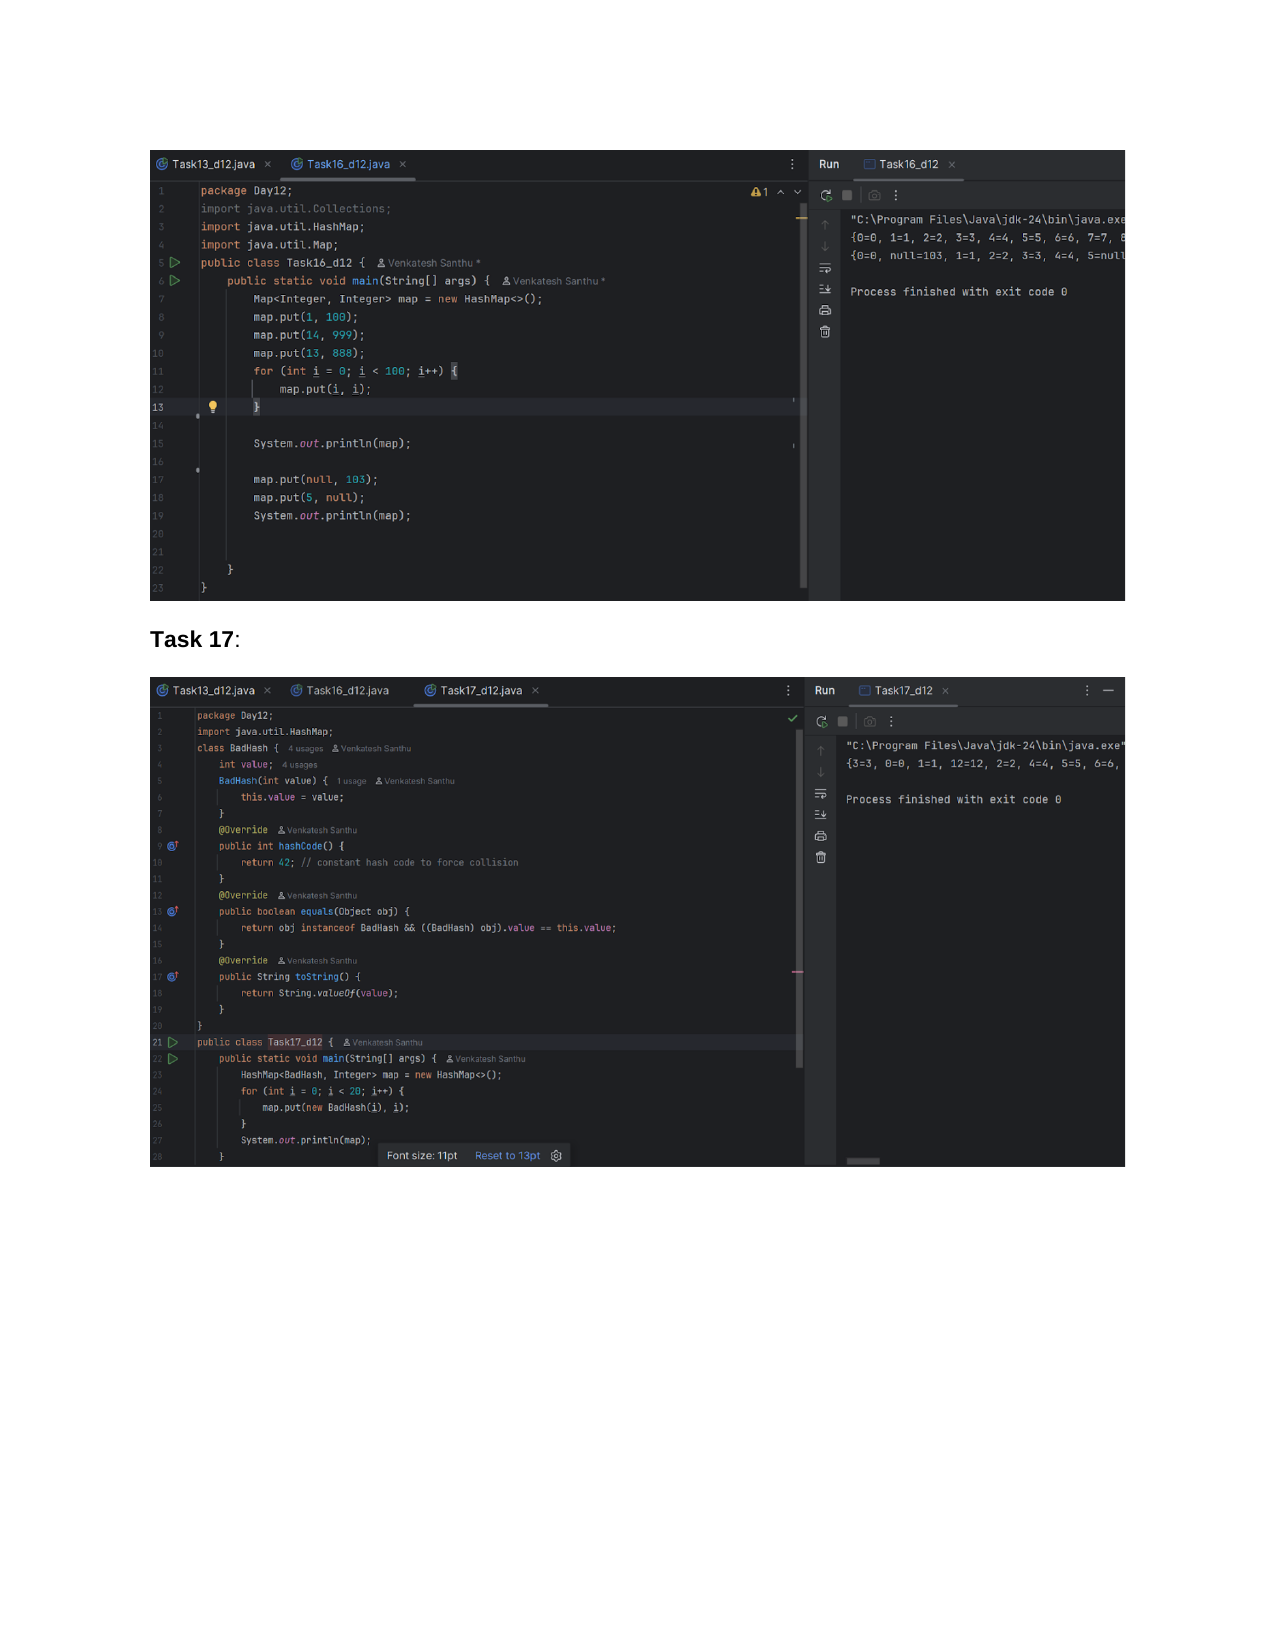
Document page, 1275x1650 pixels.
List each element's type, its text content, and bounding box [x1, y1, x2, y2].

text Task 17: [150, 626, 1125, 652]
picture [150, 677, 1125, 1167]
picture [150, 150, 1125, 601]
